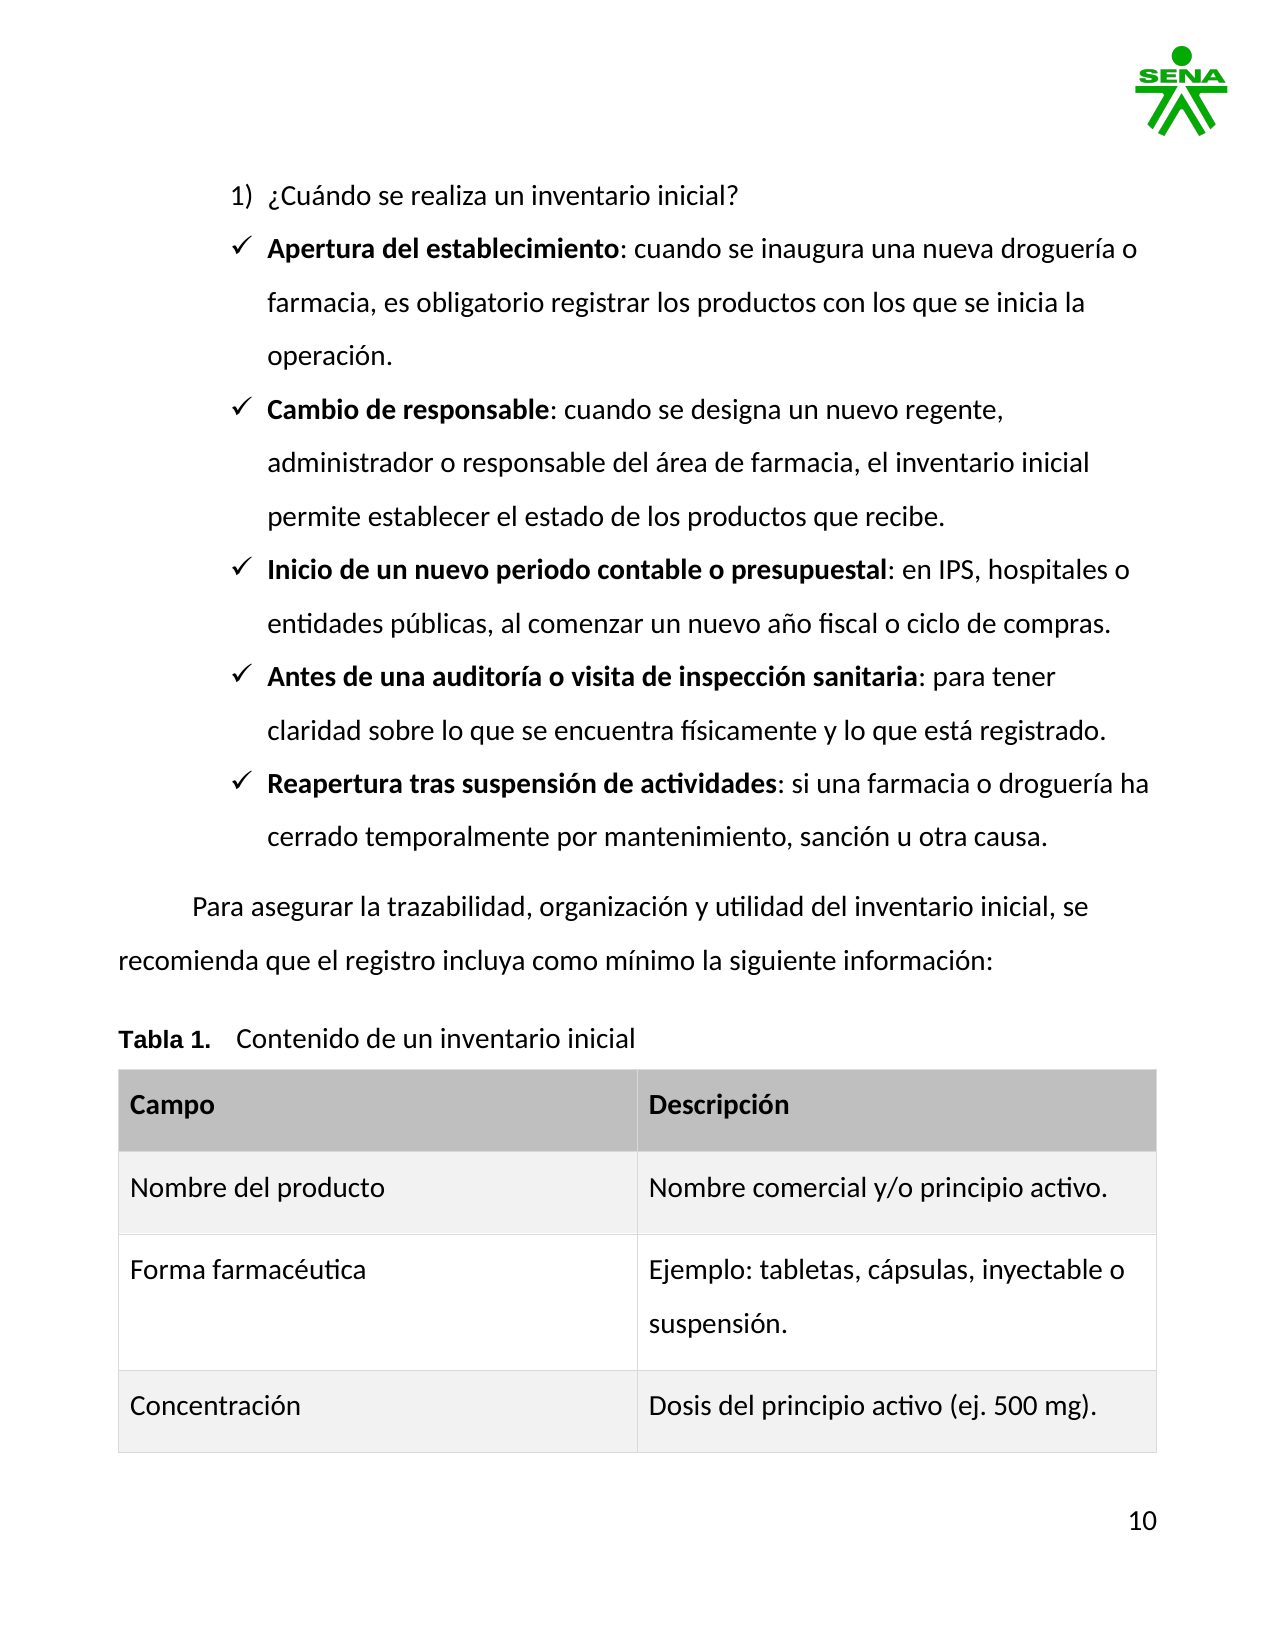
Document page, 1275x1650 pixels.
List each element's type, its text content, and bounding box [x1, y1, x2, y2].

list Apertura del establecimiento: cuando se inaugura una nueva droguería o farmacia, es obligatorio registrar los productos con los que se inicia la operación. [229, 231, 1157, 373]
list Inicio de un nuevo periodo contable o presupuestal: en IPS, hospitales o entidades públicas, al comenzar un nuevo año fiscal o ciclo de compras. [229, 551, 1157, 640]
table_cell Nombre del producto [119, 1152, 637, 1233]
text Para asegurar la trazabilidad, organización y utilidad del inventario inicial, se recomienda que el registro incluya como mínimo la siguiente información: [118, 888, 1157, 978]
list ¿Cuándo se realiza un inventario inicial? [229, 177, 1157, 213]
table_cell Dosis del principio activo (ej. 500 mg). [638, 1371, 1156, 1452]
table_cell Forma farmacéutica [119, 1235, 637, 1369]
picture [1135, 46, 1228, 136]
table_cell Concentración [119, 1371, 637, 1452]
table_cell Nombre comercial y/o principio activo. [638, 1152, 1156, 1233]
list Antes de una auditoría o visita de inspección sanitaria: para tener claridad sobre lo que se encuentra físicamente y lo que está registrado. [229, 658, 1157, 747]
list Cambio de responsable: cuando se designa un nuevo regente, administrador o responsable del área de farmacia, el inventario inicial permite establecer el estado de los productos que recibe. [229, 391, 1157, 533]
table_cell Ejemplo: tabletas, cápsulas, inyectable o suspensión. [638, 1235, 1156, 1369]
table_header Campo [119, 1070, 637, 1151]
table_header Descripción [638, 1070, 1156, 1151]
text Contenido de un inventario inicial [118, 1020, 1157, 1056]
list Reapertura tras suspensión de actividades: si una farmacia o droguería ha cerrado temporalmente por mantenimiento, sanción u otra causa. [229, 765, 1157, 854]
